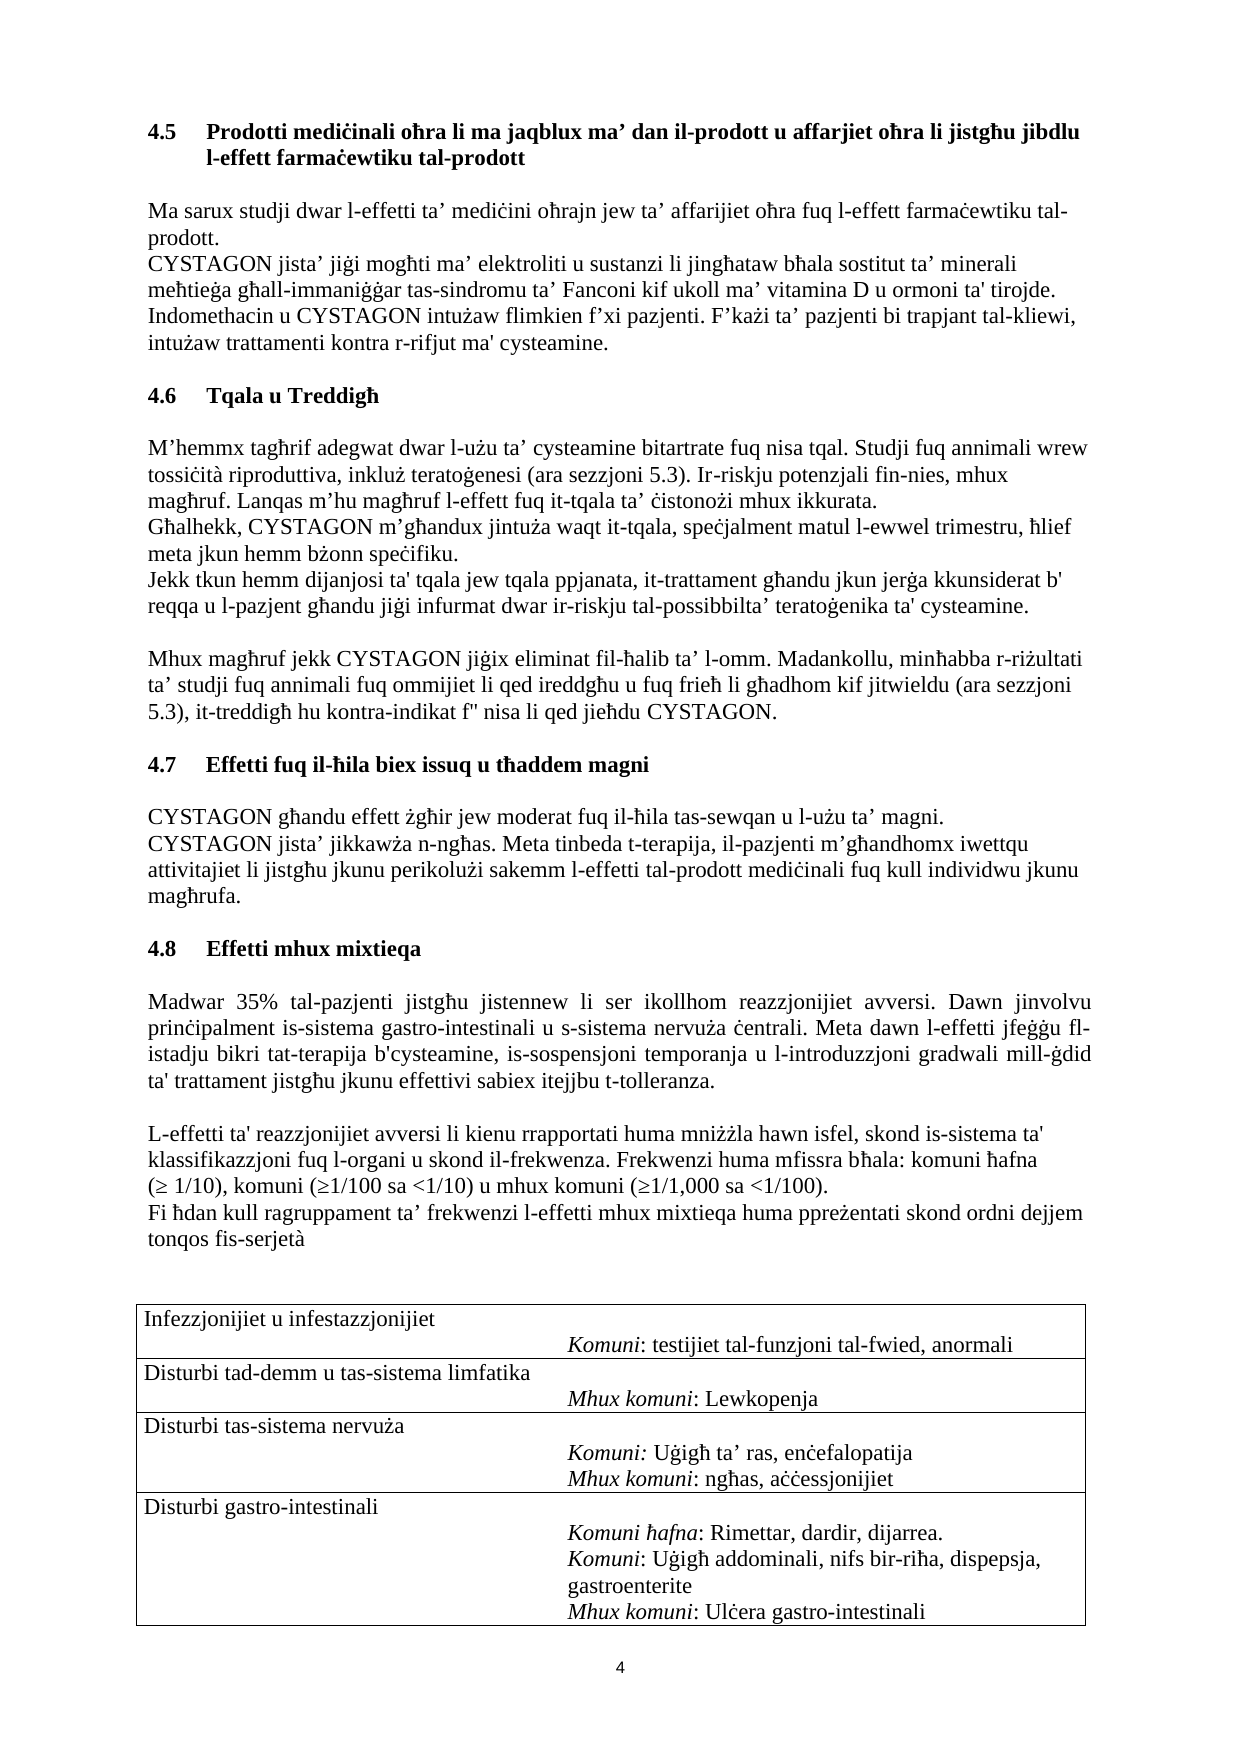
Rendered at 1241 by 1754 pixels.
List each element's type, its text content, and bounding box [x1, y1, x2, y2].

table_cell Mhux komuni: Lewkopenja [560, 1359, 1085, 1412]
text 4.6 Tqala u Treddigħ [148, 382, 1092, 408]
text Għalhekk, CYSTAGON m’għandux jintuża waqt it-tqala, speċjalment matul l-ewwel trimestru, ħlief meta jkun hemm bżonn speċifiku. [148, 513, 1092, 566]
text L-effetti ta' reazzjonijiet avversi li kienu rrapportati huma mniżżla hawn isfel, skond is-sistema ta' klassifikazzjoni fuq l-organi u skond il-frekwenza. Frekwenzi huma mfissra bħala: komuni ħafna (≥ 1/10), komuni (≥1/100 sa <1/10) u mhux komuni (≥1/1,000 sa <1/100). [148, 1119, 1092, 1199]
text Ma sarux studji dwar l-effetti ta’ mediċini oħrajn jew ta’ affarijiet oħra fuq l-effett farmaċewtiku tal-prodott. [148, 197, 1092, 250]
table_header Infezzjonijiet u infestazzjonijiet [137, 1305, 560, 1358]
text Fi ħdan kull ragruppament ta’ frekwenzi l-effetti mhux mixtieqa huma ppreżentati skond ordni dejjem tonqos fis-serjetà [148, 1199, 1092, 1251]
table_cell Disturbi gastro-intestinali [137, 1493, 560, 1624]
list Effetti fuq il-ħila biex issuq u tħaddem magni [148, 751, 1092, 777]
text Jekk tkun hemm dijanjosi ta' tqala jew tqala ppjanata, it-trattament għandu jkun jerġa kkunsiderat b' reqqa u l-pazjent għandu jiġi infurmat dwar ir-riskju tal-possibbilta’ teratoġenika ta' cysteamine. [148, 566, 1092, 619]
table_header Komuni: testijiet tal-funzjoni tal-fwied, anormali [560, 1305, 1085, 1358]
text CYSTAGON għandu effett żgħir jew moderat fuq il-ħila tas-sewqan u l-użu ta’ magni. [148, 803, 1092, 830]
text 4.8 Effetti mhux mixtieqa [148, 935, 1092, 961]
table_cell Disturbi tad-demm u tas-sistema limfatika [137, 1359, 560, 1412]
text Mhux magħruf jekk CYSTAGON jiġix eliminat fil-ħalib ta’ l-omm. Madankollu, minħabba r-riżultati ta’ studji fuq annimali fuq ommijiet li qed ireddgħu u fuq frieħ li għadhom kif jitwieldu (ara sezzjoni 5.3), it-treddigħ hu kontra-indikat f'' nisa li qed jieħdu CYSTAGON. [148, 645, 1092, 724]
table_cell Disturbi tas-sistema nervuża [137, 1413, 560, 1492]
text CYSTAGON jista’ jikkawża n-ngħas. Meta tinbeda t-terapija, il-pazjenti m’għandhomx iwettqu attivitajiet li jistgħu jkunu perikolużi sakemm l-effetti tal-prodott mediċinali fuq kull individwu jkunu magħrufa. [148, 830, 1092, 909]
table_cell Komuni ħafna: Rimettar, dardir, dijarrea. Komuni: Uġigħ addominali, nifs bir-riħa, dispepsja, gastroenterite Mhux komuni: Ulċera gastro-intestinali [560, 1493, 1085, 1624]
text M’hemmx tagħrif adegwat dwar l-użu ta’ cysteamine bitartrate fuq nisa tqal. Studji fuq annimali wrew tossiċità riproduttiva, inkluż teratoġenesi (ara sezzjoni 5.3). Ir-riskju potenzjali fin-nies, mhux magħruf. Lanqas m’hu magħruf l-effett fuq it-tqala ta’ ċistonożi mhux ikkurata. [148, 434, 1092, 513]
text 4.5 Prodotti mediċinali oħra li ma jaqblux ma’ dan il-prodott u affarjiet oħra li jistgħu jibdlu l-effett farmaċewtiku tal-prodott [148, 118, 1092, 171]
table_cell Komuni: Uġigħ ta’ ras, enċefalopatija Mhux komuni: ngħas, aċċessjonijiet [560, 1413, 1085, 1492]
text CYSTAGON jista’ jiġi mogħti ma’ elektroliti u sustanzi li jingħataw bħala sostitut ta’ minerali meħtieġa għall-immaniġġar tas-sindromu ta’ Fanconi kif ukoll ma’ vitamina D u ormoni ta' tirojde. Indomethacin u CYSTAGON intużaw flimkien f’xi pazjenti. F’każi ta’ pazjenti bi trapjant tal-kliewi, intużaw trattamenti kontra r-rifjut ma' cysteamine. [148, 250, 1092, 355]
text Madwar 35% tal-pazjenti jistgħu jistennew li ser ikollhom reazzjonijiet avversi. Dawn jinvolvu prinċipalment is-sistema gastro-intestinali u s-sistema nervuża ċentrali. Meta dawn l-effetti jfeġġu fl-istadju bikri tat-terapija b'cysteamine, is-sospensjoni temporanja u l-introduzzjoni gradwali mill-ġdid ta' trattament jistgħu jkunu effettivi sabiex itejjbu t-tolleranza. [148, 988, 1092, 1093]
